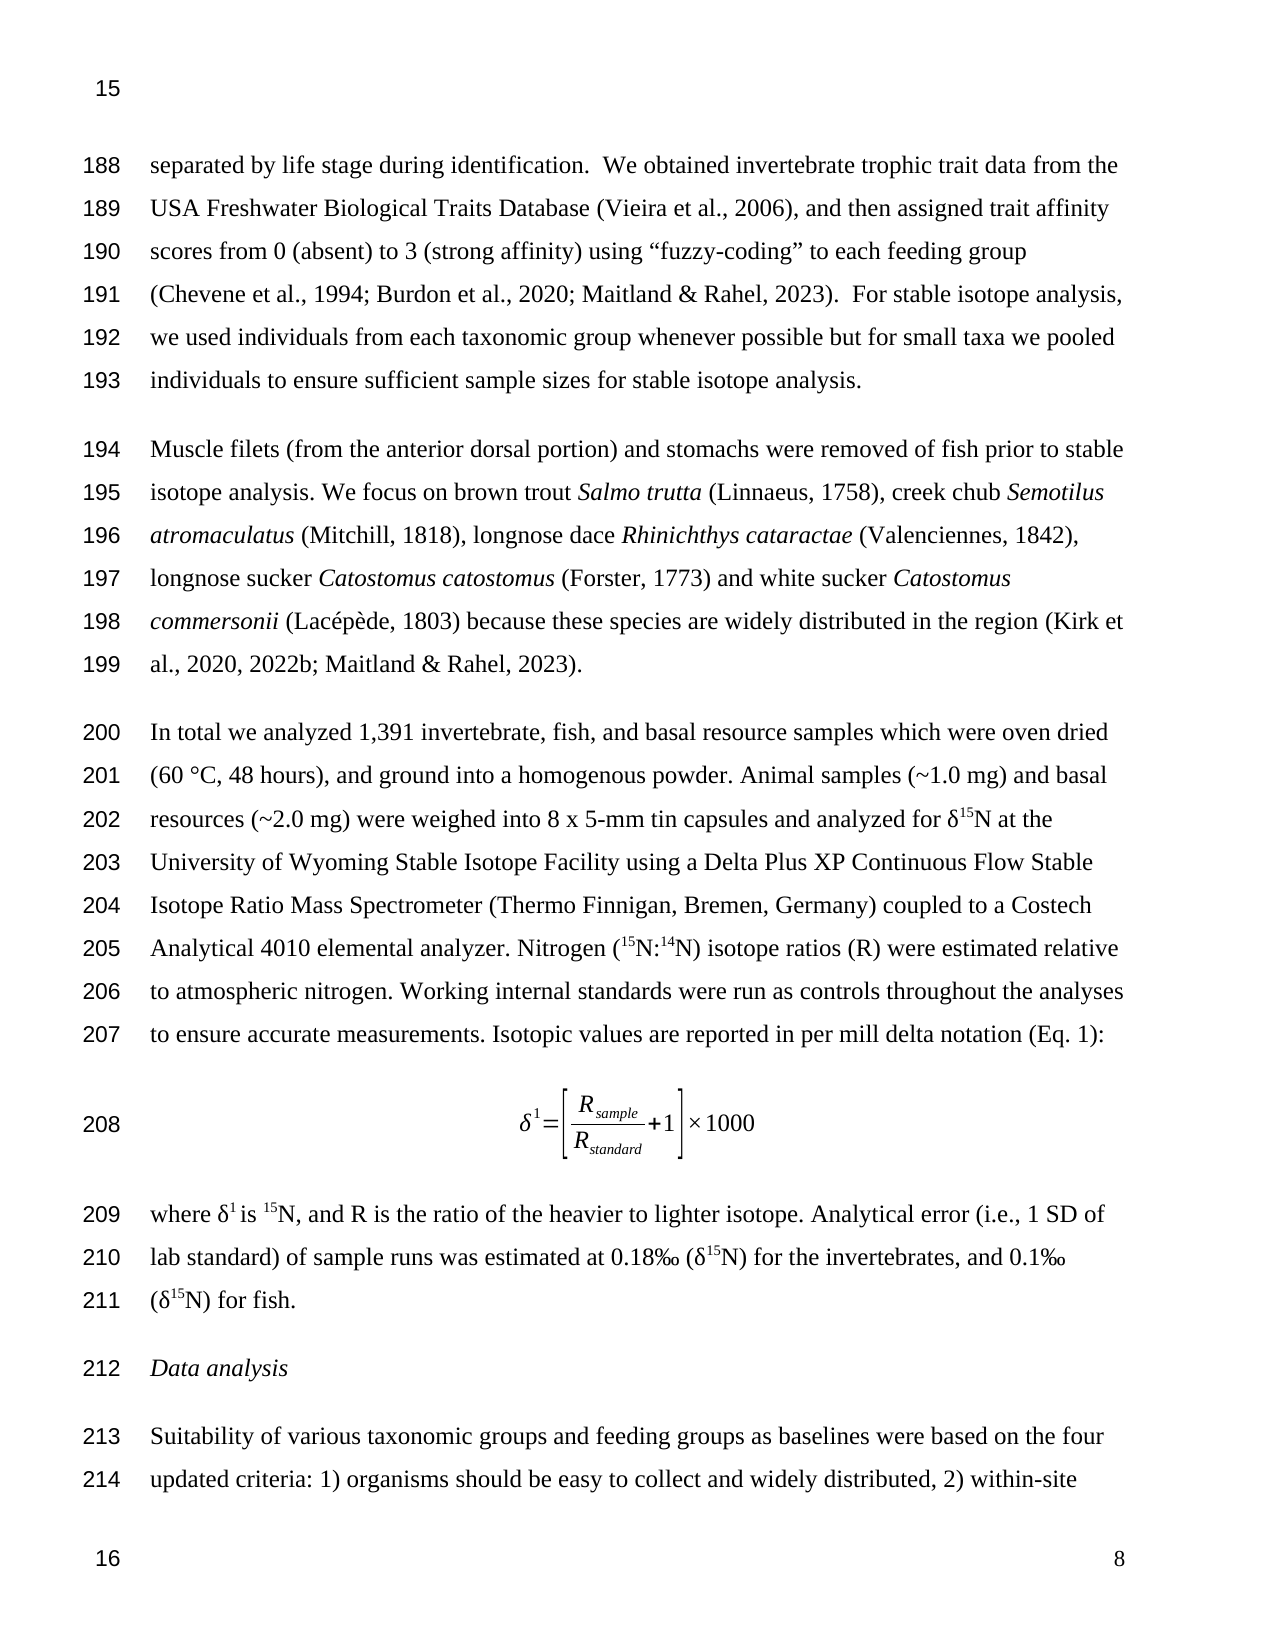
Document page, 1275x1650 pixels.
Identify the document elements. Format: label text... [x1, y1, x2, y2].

text Data analysis [150, 1353, 1125, 1382]
text In total we analyzed 1,391 invertebrate, fish, and basal resource samples which were oven dried (60 °C, 48 hours), and ground into a homogenous powder. Animal samples (~1.0 mg) and basal resources (~2.0 mg) were weighed into 8 x 5-mm tin capsules and analyzed for δ15N at the University of Wyoming Stable Isotope Facility using a Delta Plus XP Continuous Flow Stable Isotope Ratio Mass Spectrometer (Thermo Finnigan, Bremen, Germany) coupled to a Costech Analytical 4010 elemental analyzer. Nitrogen (15N:14N) isotope ratios (R) were estimated relative to atmospheric nitrogen. Working internal standards were run as controls throughout the analyses to ensure accurate measurements. Isotopic values are reported in per mill delta notation (Eq. 1): [150, 717, 1125, 1048]
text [150, 1421, 1125, 1493]
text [150, 150, 1125, 394]
text where δ1 is 15N, and R is the ratio of the heavier to lighter isotope. Analytical error (i.e., 1 SD of lab standard) of sample runs was estimated at 0.18‰ (δ15N) for the invertebrates, and 0.1‰ (δ15N) for fish. [150, 1199, 1125, 1314]
text Muscle filets (from the anterior dorsal portion) and stomachs were removed of fish prior to stable isotope analysis. We focus on brown trout Salmo trutta (Linnaeus, 1758), creek chub Semotilus atromaculatus (Mitchill, 1818), longnose dace Rhinichthys cataractae (Valenciennes, 1842), longnose sucker Catostomus catostomus (Forster, 1773) and white sucker Catostomus commersonii (Lacépède, 1803) because these species are widely distributed in the region (Kirk et al., 2020, 2022b; Maitland & Rahel, 2023). [150, 434, 1125, 678]
